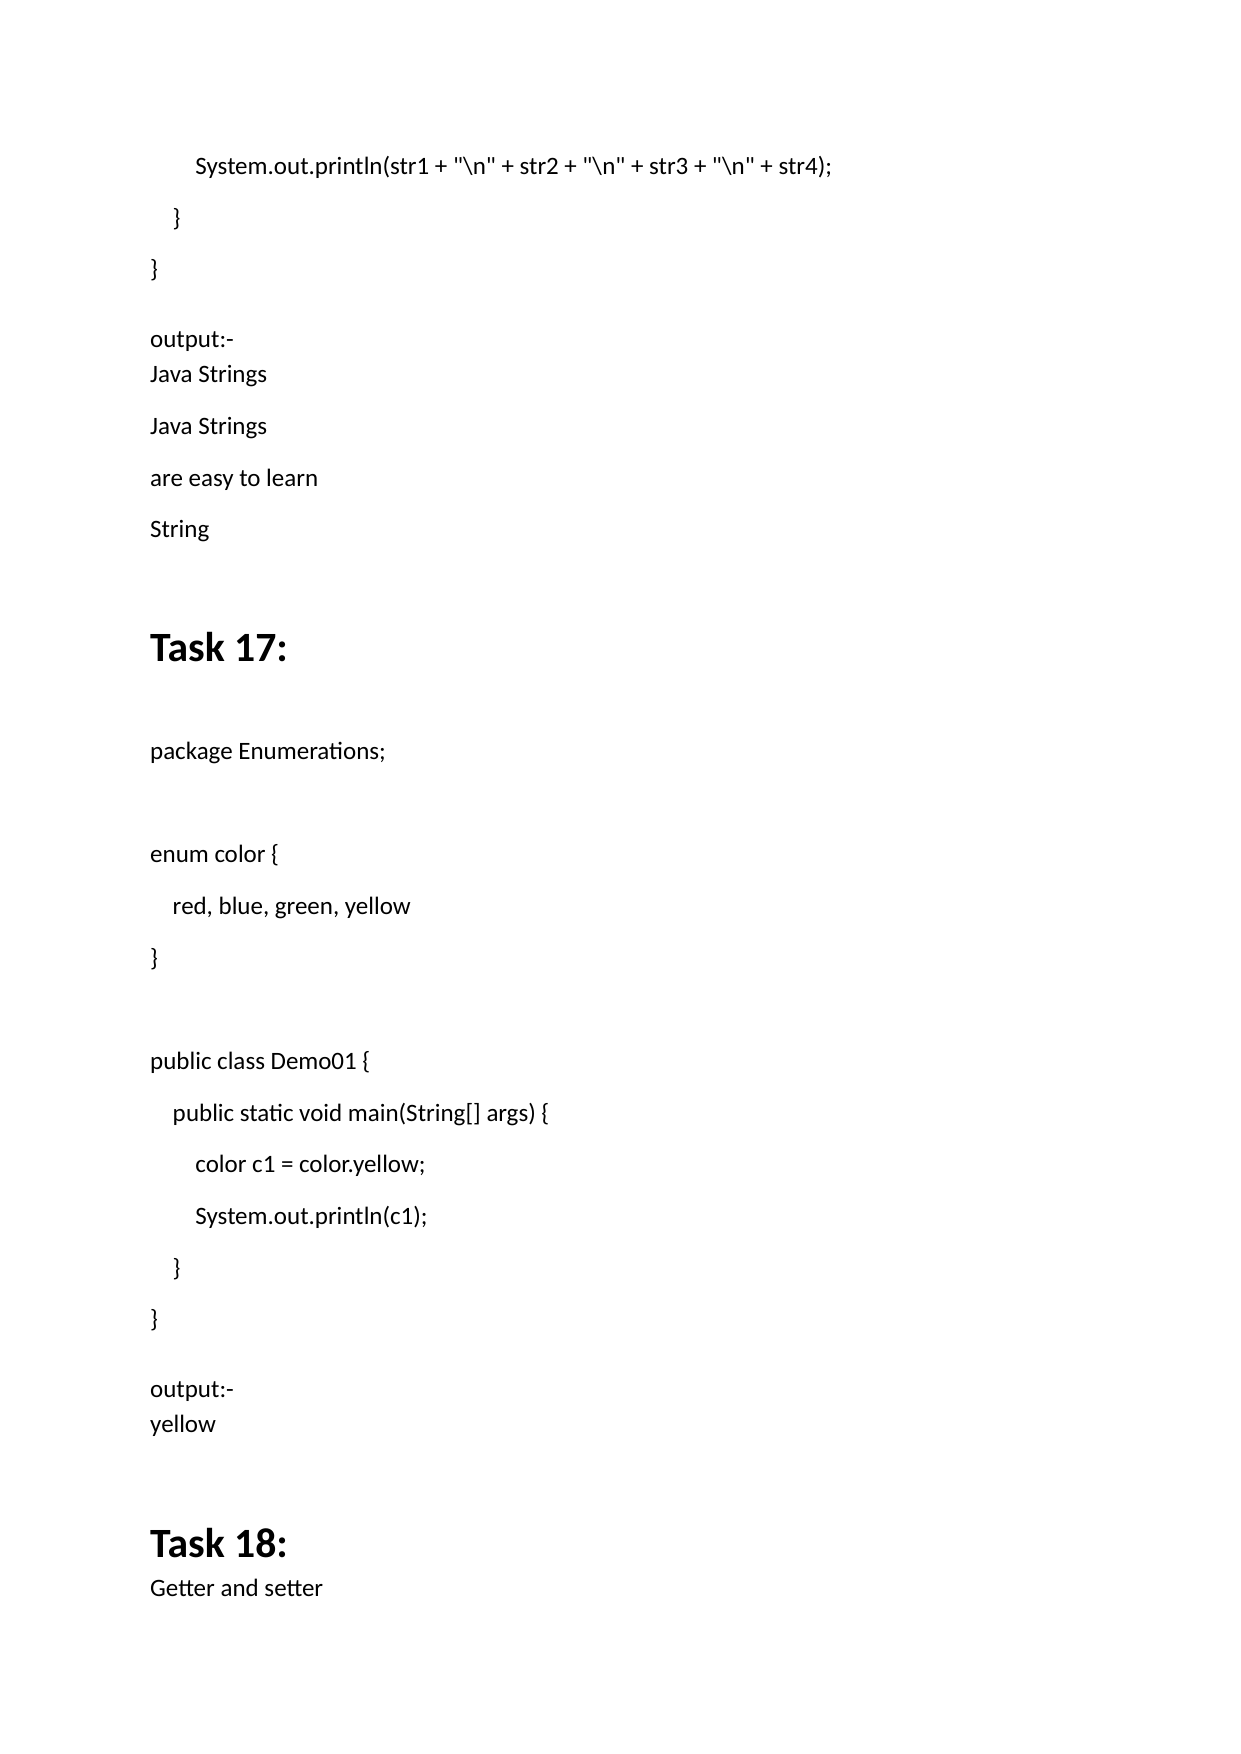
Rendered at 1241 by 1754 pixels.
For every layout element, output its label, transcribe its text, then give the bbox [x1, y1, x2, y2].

text public static void main(String[] args) { [150, 1097, 1090, 1127]
text } [150, 202, 1090, 232]
text color c1 = color.yellow; [150, 1148, 1090, 1179]
text } output:- yellow Task 18: Getter and setter [150, 1303, 1090, 1602]
text enum color { [150, 838, 1090, 869]
text are easy to learn [150, 462, 1090, 492]
text public class Demo01 { [150, 1045, 1090, 1076]
text String Task 17: package Enumerations; [150, 513, 1090, 766]
text System.out.println(c1); [150, 1200, 1090, 1231]
text } [150, 942, 1090, 972]
text red, blue, green, yellow [150, 890, 1090, 921]
text Java Strings [150, 410, 1090, 441]
text } output:- Java Strings [150, 253, 1090, 389]
text } [150, 1252, 1090, 1282]
text System.out.println(str1 + "\n" + str2 + "\n" + str3 + "\n" + str4); [150, 150, 1090, 181]
